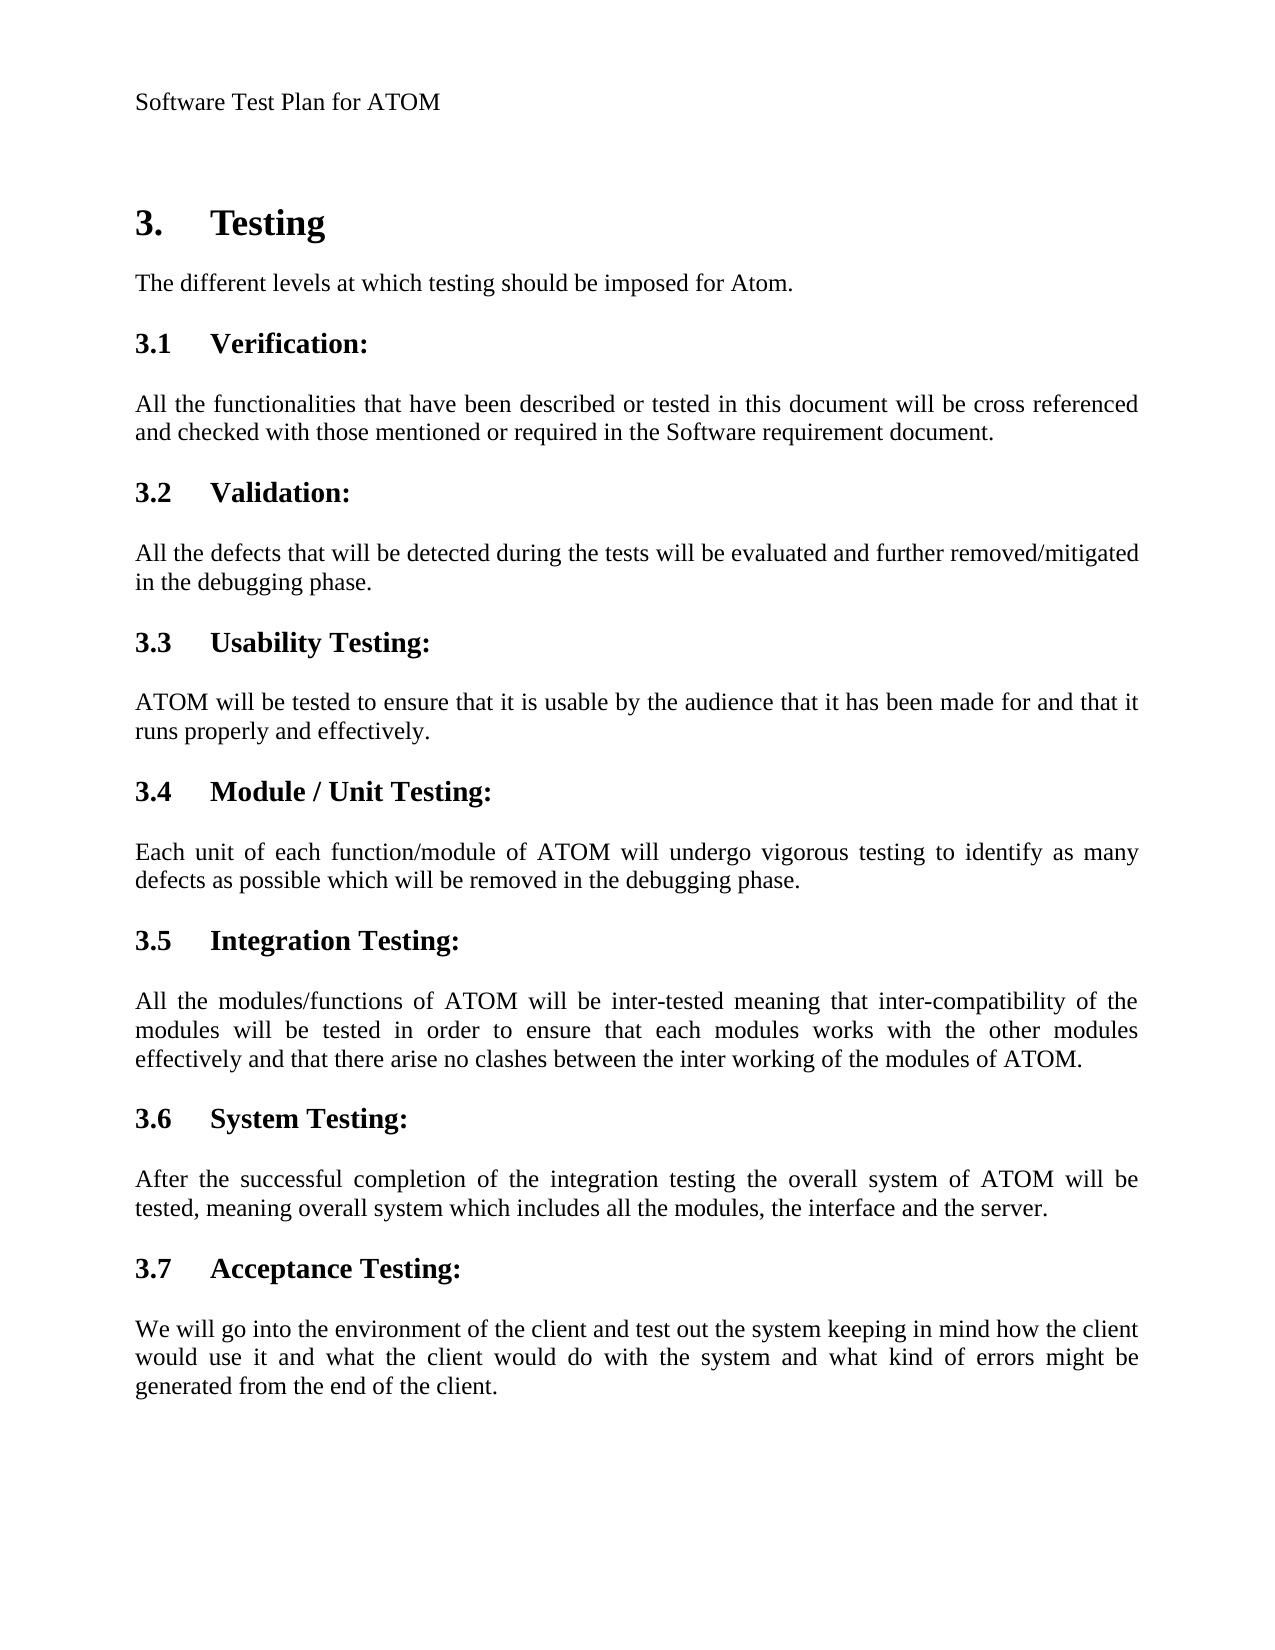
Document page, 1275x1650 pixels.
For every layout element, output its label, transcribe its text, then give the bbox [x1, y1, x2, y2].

subtitle Validation: [135, 475, 1140, 509]
subtitle Verification: [135, 326, 1140, 359]
subtitle Module / Unit Testing: [135, 774, 1140, 808]
text All the modules/functions of ATOM will be inter-tested meaning that inter-compatibility of the modules will be tested in order to ensure that each modules works with the other modules effectively and that there arise no clashes between the inter working of the modules of ATOM. [135, 986, 1140, 1072]
subtitle Testing [135, 200, 1140, 243]
subtitle Usability Testing: [135, 625, 1140, 658]
text All the functionalities that have been described or tested in this document will be cross referenced and checked with those mentioned or required in the Software requirement document. [135, 389, 1140, 446]
subtitle Acceptance Testing: [135, 1251, 1140, 1284]
text The different levels at which testing should be imposed for Atom. [135, 268, 1140, 297]
text ATOM will be tested to ensure that it is usable by the audience that it has been made for and that it runs properly and effectively. [135, 687, 1140, 745]
subtitle System Testing: [135, 1102, 1140, 1135]
text After the successful completion of the integration testing the overall system of ATOM will be tested, meaning overall system which includes all the modules, the interface and the server. [135, 1164, 1140, 1222]
text All the defects that will be detected during the tests will be evaluated and further removed/mitigated in the debugging phase. [135, 538, 1140, 596]
text We will go into the environment of the client and test out the system keeping in mind how the client would use it and what the client would do with the system and what kind of errors might be generated from the end of the client. [135, 1314, 1140, 1400]
text Each unit of each function/module of ATOM will undergo vigorous testing to identify as many defects as possible which will be removed in the debugging phase. [135, 837, 1140, 894]
subtitle Integration Testing: [135, 923, 1140, 957]
